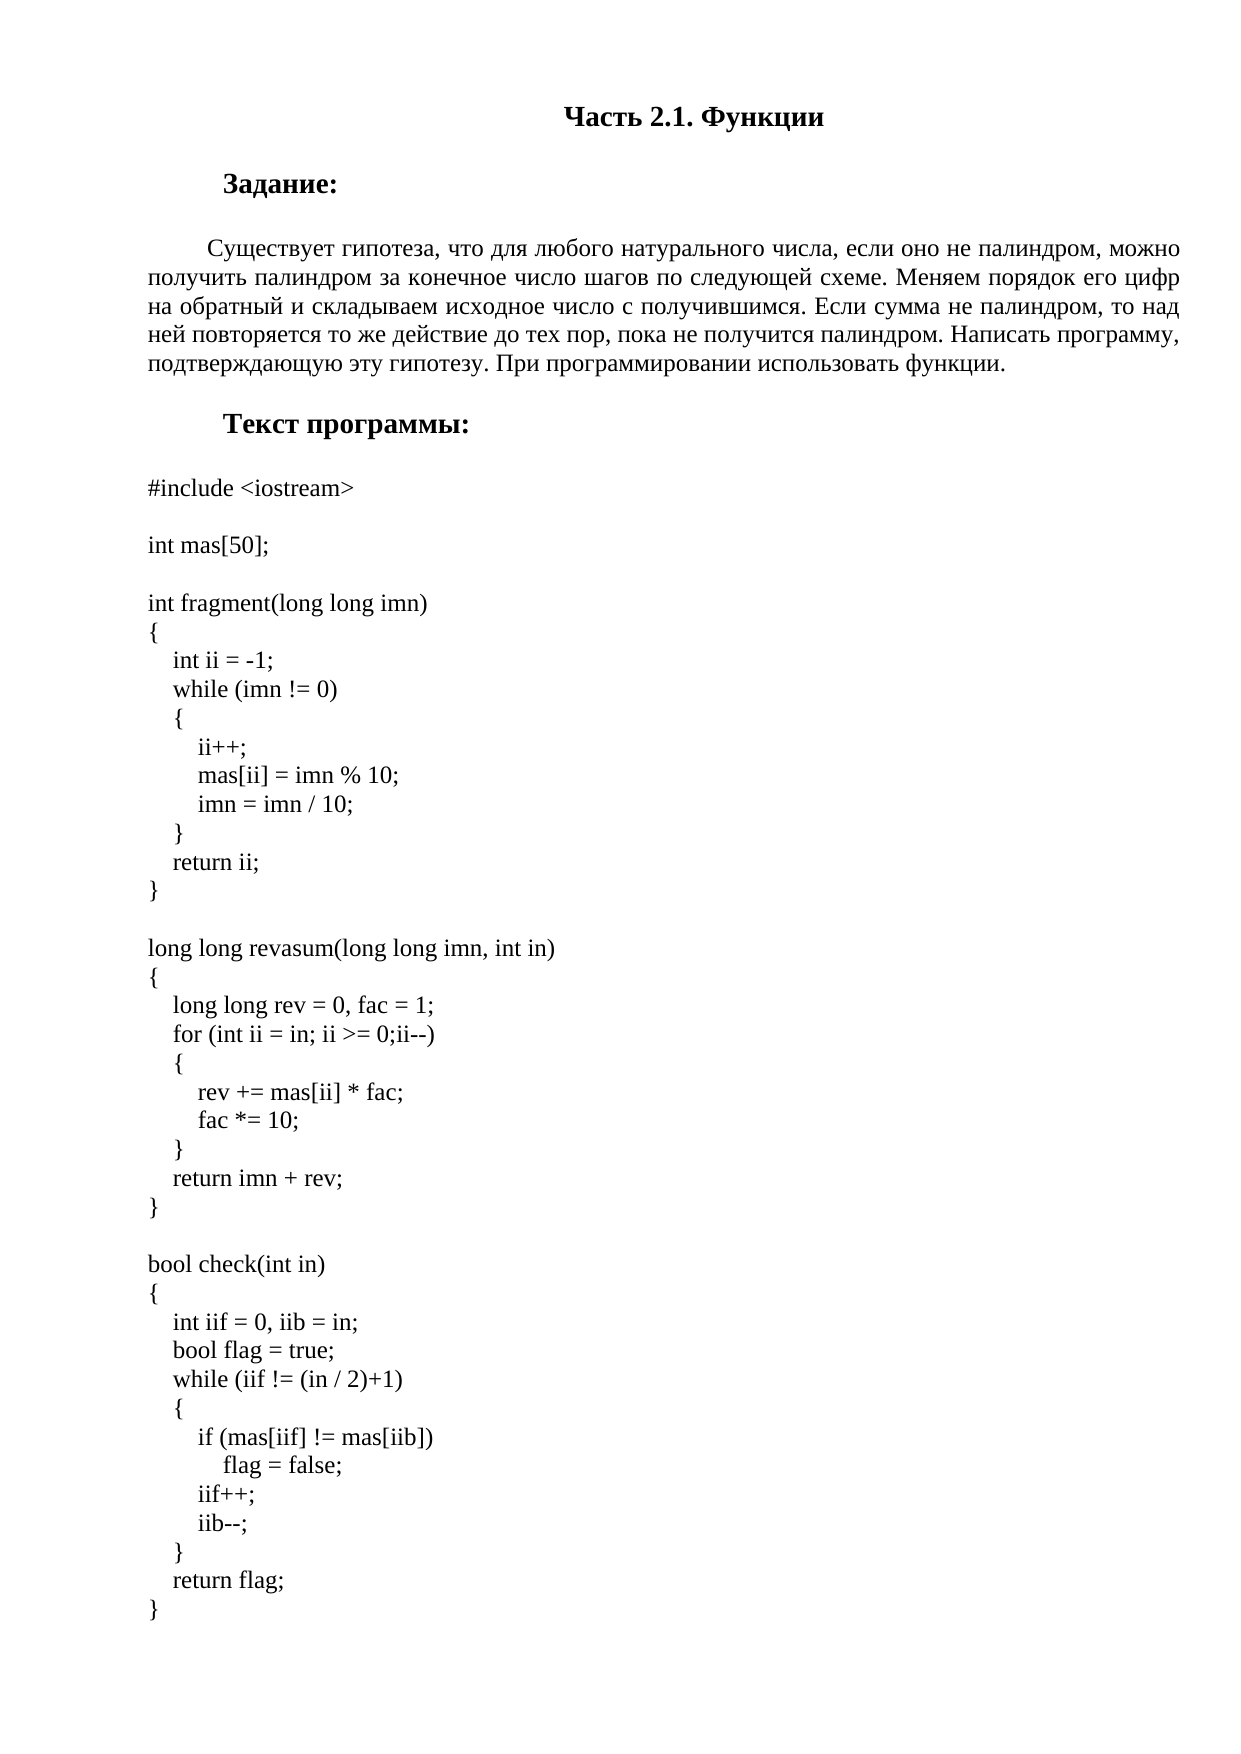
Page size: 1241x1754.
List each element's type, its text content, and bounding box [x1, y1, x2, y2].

text return flag; [148, 1565, 1181, 1594]
text for (int ii = in; ii >= 0;ii--) [148, 1019, 1181, 1048]
text int iif = 0, iib = in; [148, 1307, 1181, 1335]
text int mas[50]; [148, 530, 1181, 559]
text long long rev = 0, fac = 1; [148, 990, 1181, 1019]
text mas[ii] = imn % 10; [148, 760, 1181, 789]
text bool flag = true; [148, 1335, 1181, 1364]
text { [148, 1278, 1181, 1307]
text Задание: [148, 166, 1181, 200]
text { [148, 617, 1181, 645]
text return imn + rev; [148, 1163, 1181, 1192]
text { [148, 703, 1181, 732]
text rev += mas[ii] * fac; [148, 1077, 1181, 1105]
text } [148, 1594, 1181, 1623]
text imn = imn / 10; [148, 789, 1181, 818]
text { [148, 1393, 1181, 1422]
text iif++; [148, 1479, 1181, 1508]
text } [148, 818, 1181, 847]
text while (iif != (in / 2)+1) [148, 1364, 1181, 1393]
text } [148, 1537, 1181, 1565]
text int ii = -1; [148, 645, 1181, 674]
text } [148, 1134, 1181, 1163]
text int fragment(long long imn) [148, 588, 1181, 617]
text fac *= 10; [148, 1105, 1181, 1134]
text Существует гипотеза, что для любого натурального числа, если оно не палиндром, можно получить палиндром за конечное число шагов по следующей схеме. Меняем порядок его цифр на обратный и складываем исходное число с получившимся. Если сумма не палиндром, то над ней повторяется то же действие до тех пор, пока не получится палиндром. Написать программу, подтверждающую эту гипотезу. При программировании использовать функции. [148, 233, 1181, 377]
text return ii; [148, 847, 1181, 875]
text ii++; [148, 732, 1181, 760]
text flag = false; [148, 1450, 1181, 1479]
text Текст программы: [148, 406, 1181, 439]
text { [148, 962, 1181, 990]
text Часть 2.1. Функции [148, 99, 1181, 133]
text long long revasum(long long imn, int in) [148, 933, 1181, 962]
text while (imn != 0) [148, 674, 1181, 703]
text { [148, 1048, 1181, 1077]
text if (mas[iif] != mas[iib]) [148, 1422, 1181, 1450]
text } [148, 875, 1181, 904]
text #include <iostream> [148, 473, 1181, 502]
text bool check(int in) [148, 1249, 1181, 1278]
text iib--; [148, 1508, 1181, 1537]
text } [148, 1192, 1181, 1220]
